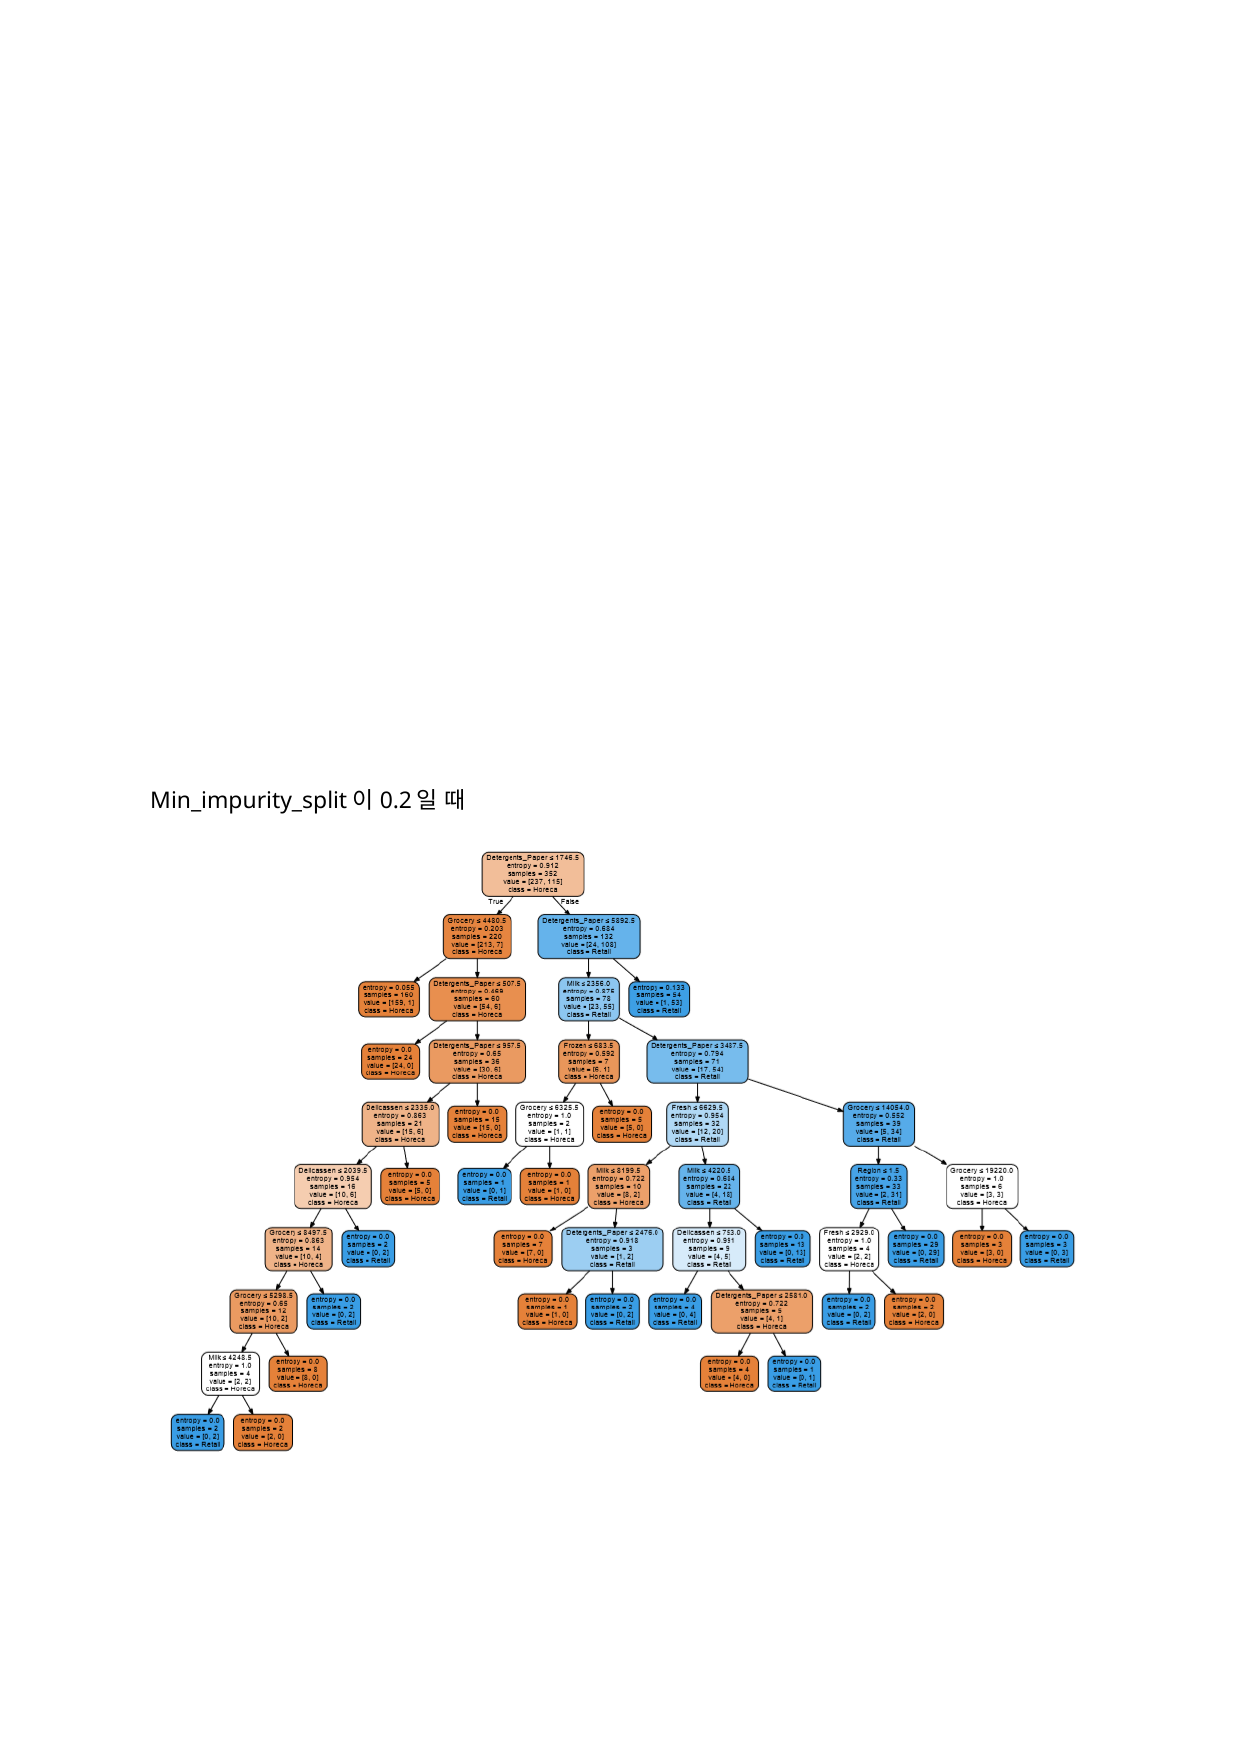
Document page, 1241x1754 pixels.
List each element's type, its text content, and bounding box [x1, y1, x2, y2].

picture [150, 834, 1091, 1467]
text Min_impurity_split이 0.2일 때 [150, 782, 1090, 816]
